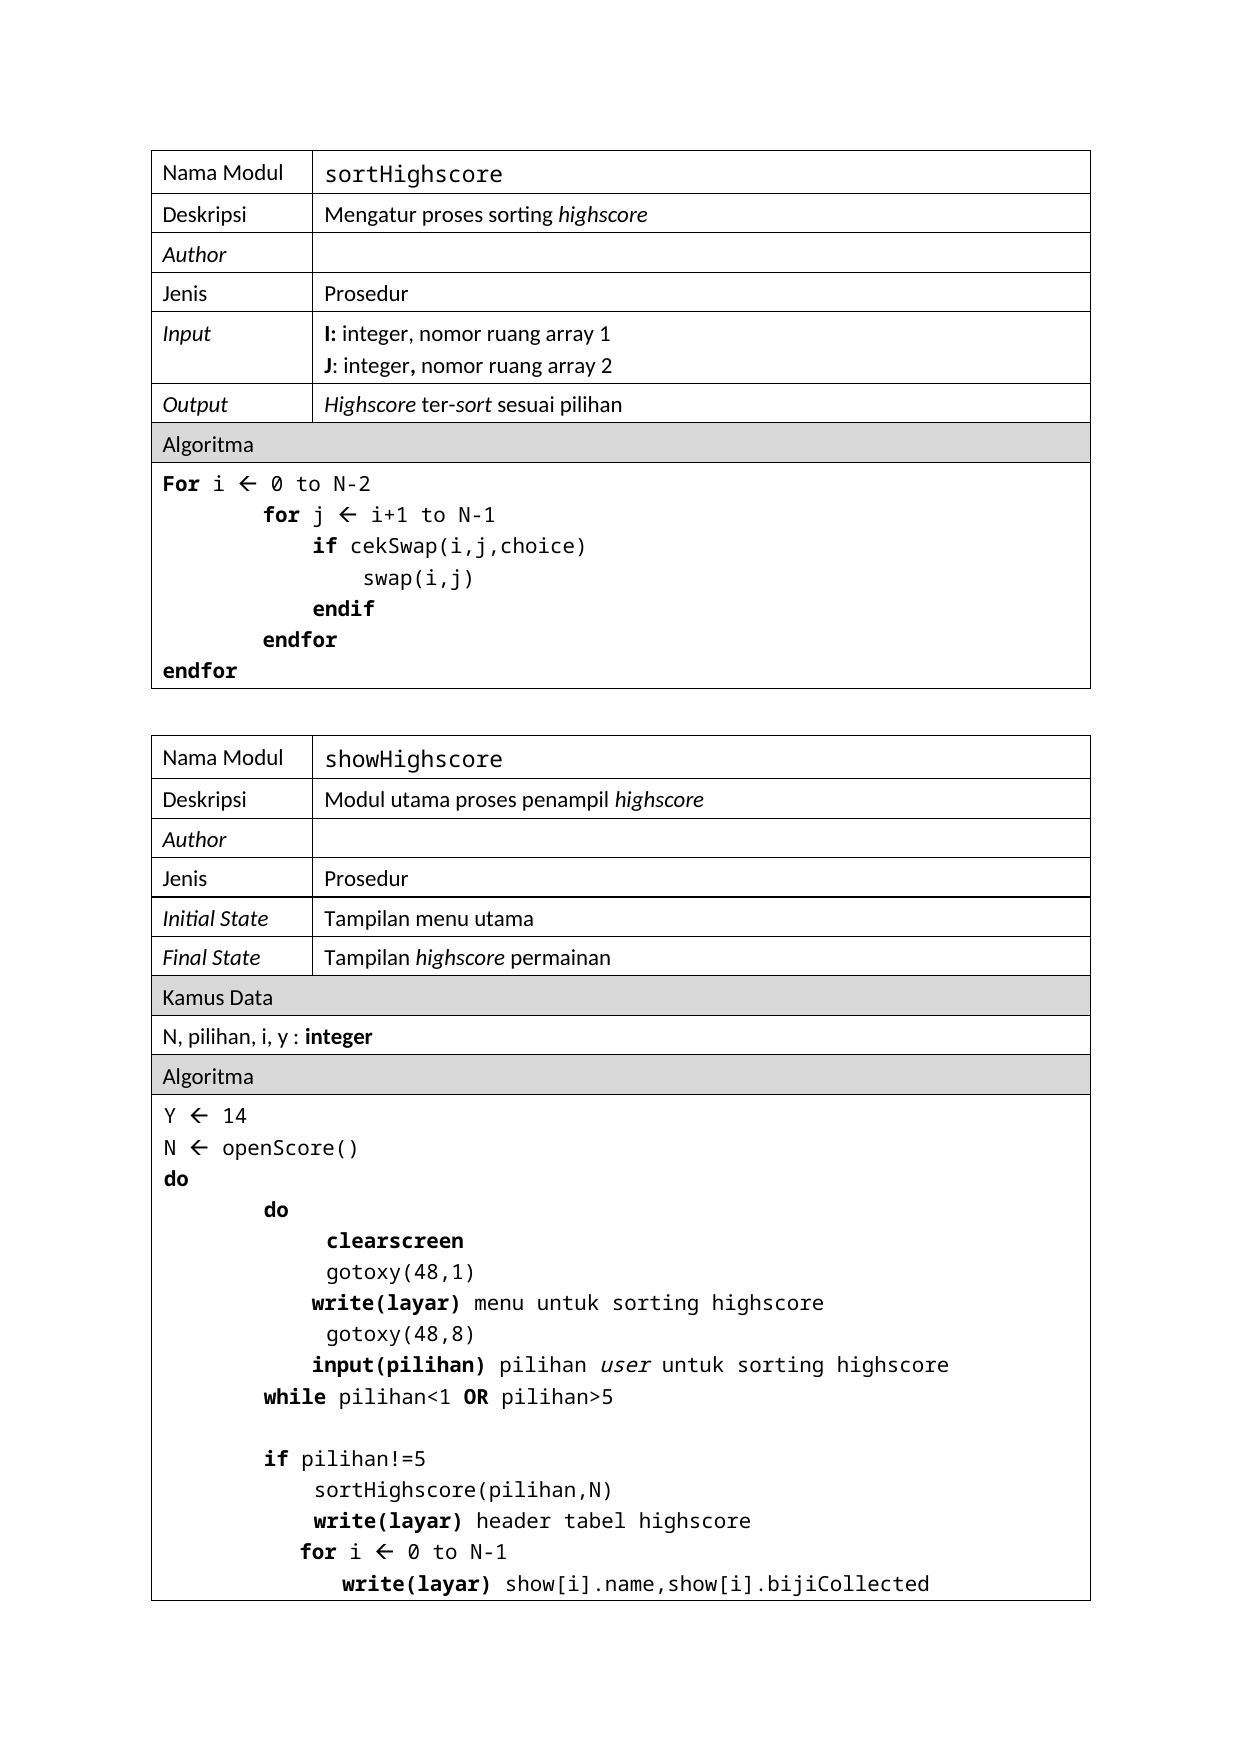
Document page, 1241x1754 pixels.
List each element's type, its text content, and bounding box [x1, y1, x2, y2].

table_header showHighscore [313, 736, 1090, 778]
table_cell Mengatur proses sorting highscore [313, 194, 1090, 232]
table_cell Output [152, 384, 312, 422]
table_cell Modul utama proses penampil highscore [313, 779, 1090, 817]
table_cell Algoritma [152, 1055, 1090, 1094]
table_cell Final State [152, 937, 312, 975]
table_cell Algoritma [152, 423, 1090, 462]
table_cell Initial State [152, 898, 312, 936]
table_cell Kamus Data [152, 976, 1090, 1015]
table_cell Deskripsi [152, 194, 312, 232]
table_cell Jenis [152, 858, 312, 896]
table_cell N, pilihan, i, y : integer [152, 1016, 1090, 1054]
table_cell Tampilan highscore permainan [313, 937, 1090, 975]
table_header Nama Modul [152, 151, 312, 193]
table_header Nama Modul [152, 736, 312, 778]
table_cell Prosedur [313, 858, 1090, 896]
table_cell Input [152, 312, 312, 383]
table_cell Tampilan menu utama [313, 898, 1090, 936]
table_cell Author [152, 233, 312, 272]
table_cell I: integer, nomor ruang array 1 J: integer, nomor ruang array 2 [313, 312, 1090, 383]
table_cell Author [152, 819, 312, 857]
table_cell For i 0 to N-2 for j i+1 to N-1 if cekSwap(i,j,choice) swap(i,j) endif endfor endfor [152, 463, 1090, 687]
table_cell [313, 819, 1090, 857]
table_header sortHighscore [313, 151, 1090, 193]
table_cell Jenis [152, 273, 312, 311]
table_cell Prosedur [313, 273, 1090, 311]
table_cell [313, 233, 1090, 272]
table_cell Highscore ter-sort sesuai pilihan [313, 384, 1090, 422]
table_cell Deskripsi [152, 779, 312, 817]
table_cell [152, 1095, 1090, 1600]
